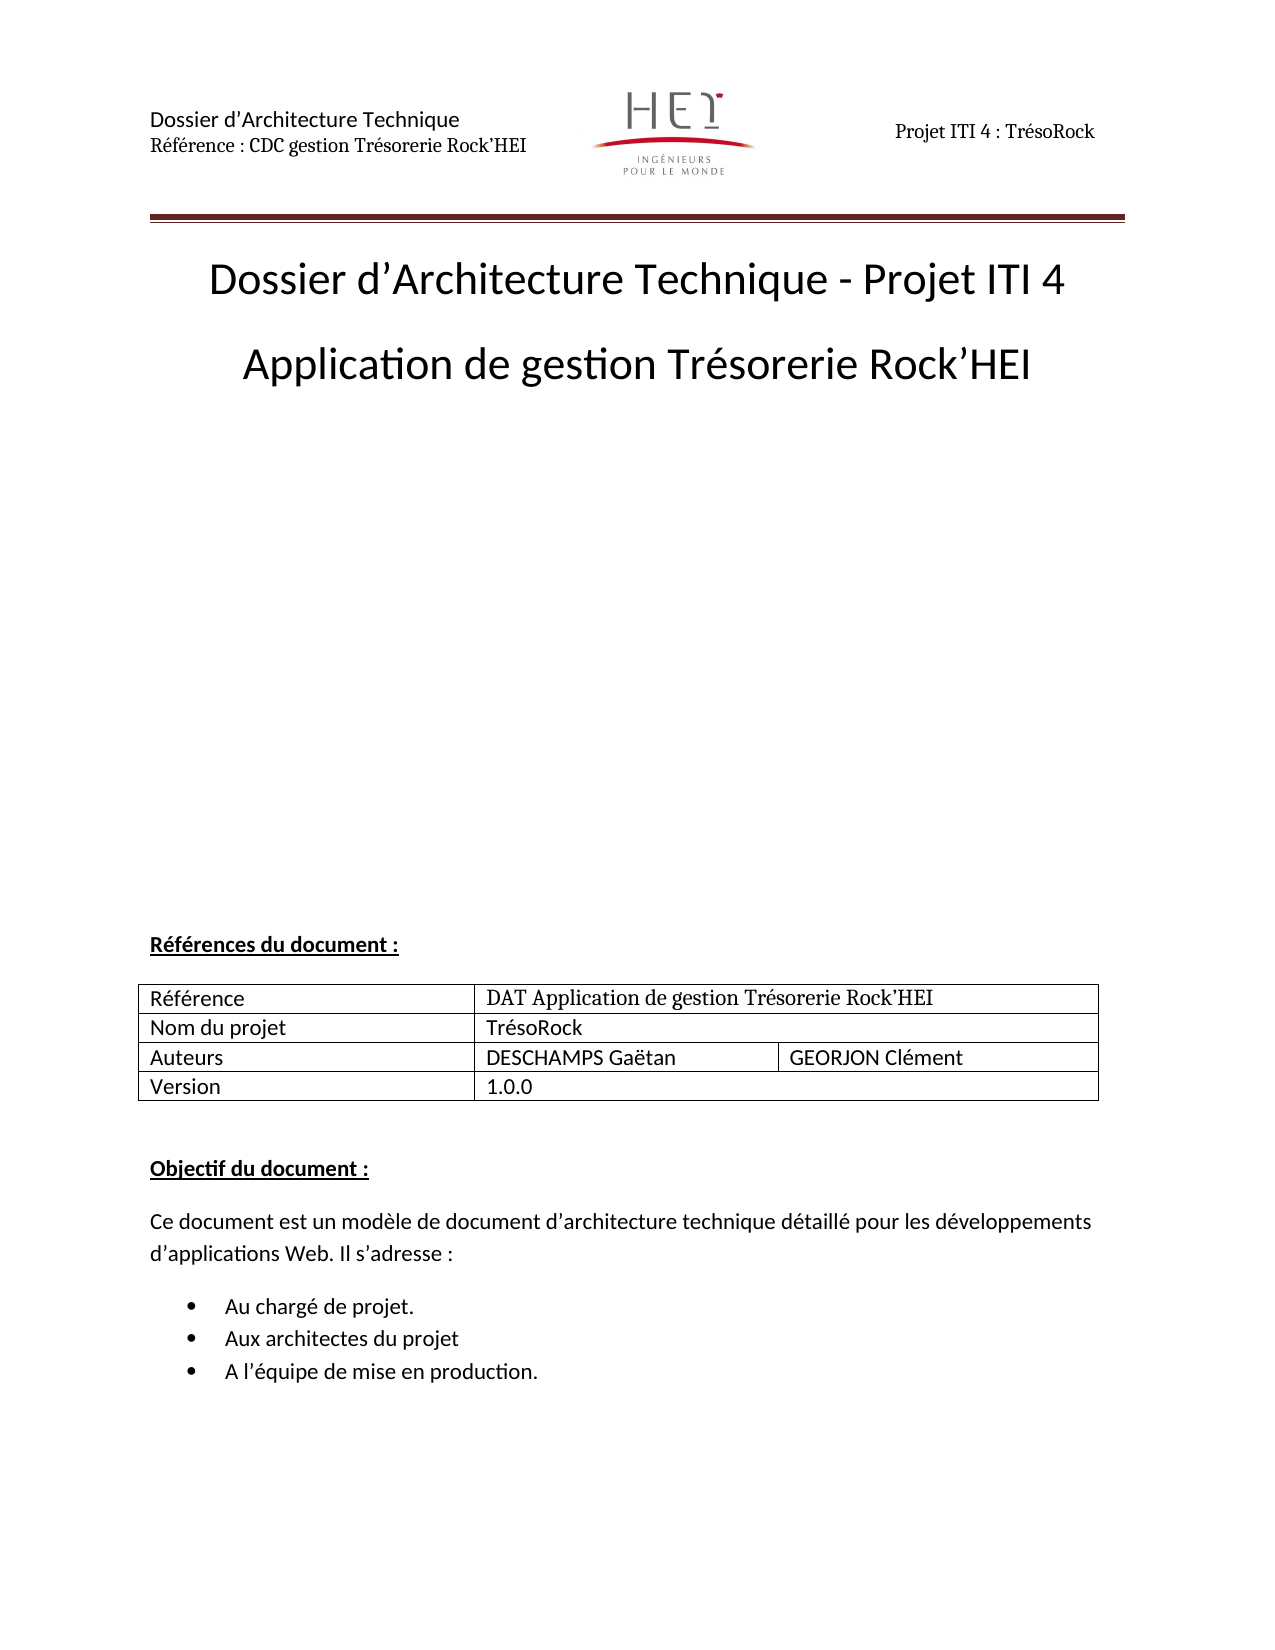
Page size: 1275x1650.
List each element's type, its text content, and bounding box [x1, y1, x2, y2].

table_header Référence [139, 985, 474, 1012]
text Ce document est un modèle de document d’architecture technique détaillé pour les développements d’applications Web. Il s’adresse : [150, 1207, 1125, 1267]
table_cell DESCHAMPS Gaëtan [475, 1043, 778, 1071]
picture [560, 75, 770, 188]
text Dossier d’Architecture Technique - Projet ITI 4 [150, 249, 1125, 306]
text Objectif du document : [150, 1154, 1125, 1182]
table_cell Nom du projet [139, 1014, 474, 1042]
list A l’équipe de mise en production. [187, 1357, 1125, 1385]
table_header DAT Application de gestion Trésorerie Rock’HEI [475, 985, 1098, 1012]
table_cell 1.0.0 [475, 1072, 1098, 1100]
text Application de gestion Trésorerie Rock’HEI [150, 335, 1125, 391]
table_cell Auteurs [139, 1043, 474, 1071]
table_cell TrésoRock [475, 1014, 1098, 1042]
list Aux architectes du projet [187, 1324, 1125, 1353]
list Au chargé de projet. [187, 1292, 1125, 1320]
text Références du document : [150, 930, 1125, 958]
table_cell Version [139, 1072, 474, 1100]
table_cell GEORJON Clément [779, 1043, 1098, 1071]
